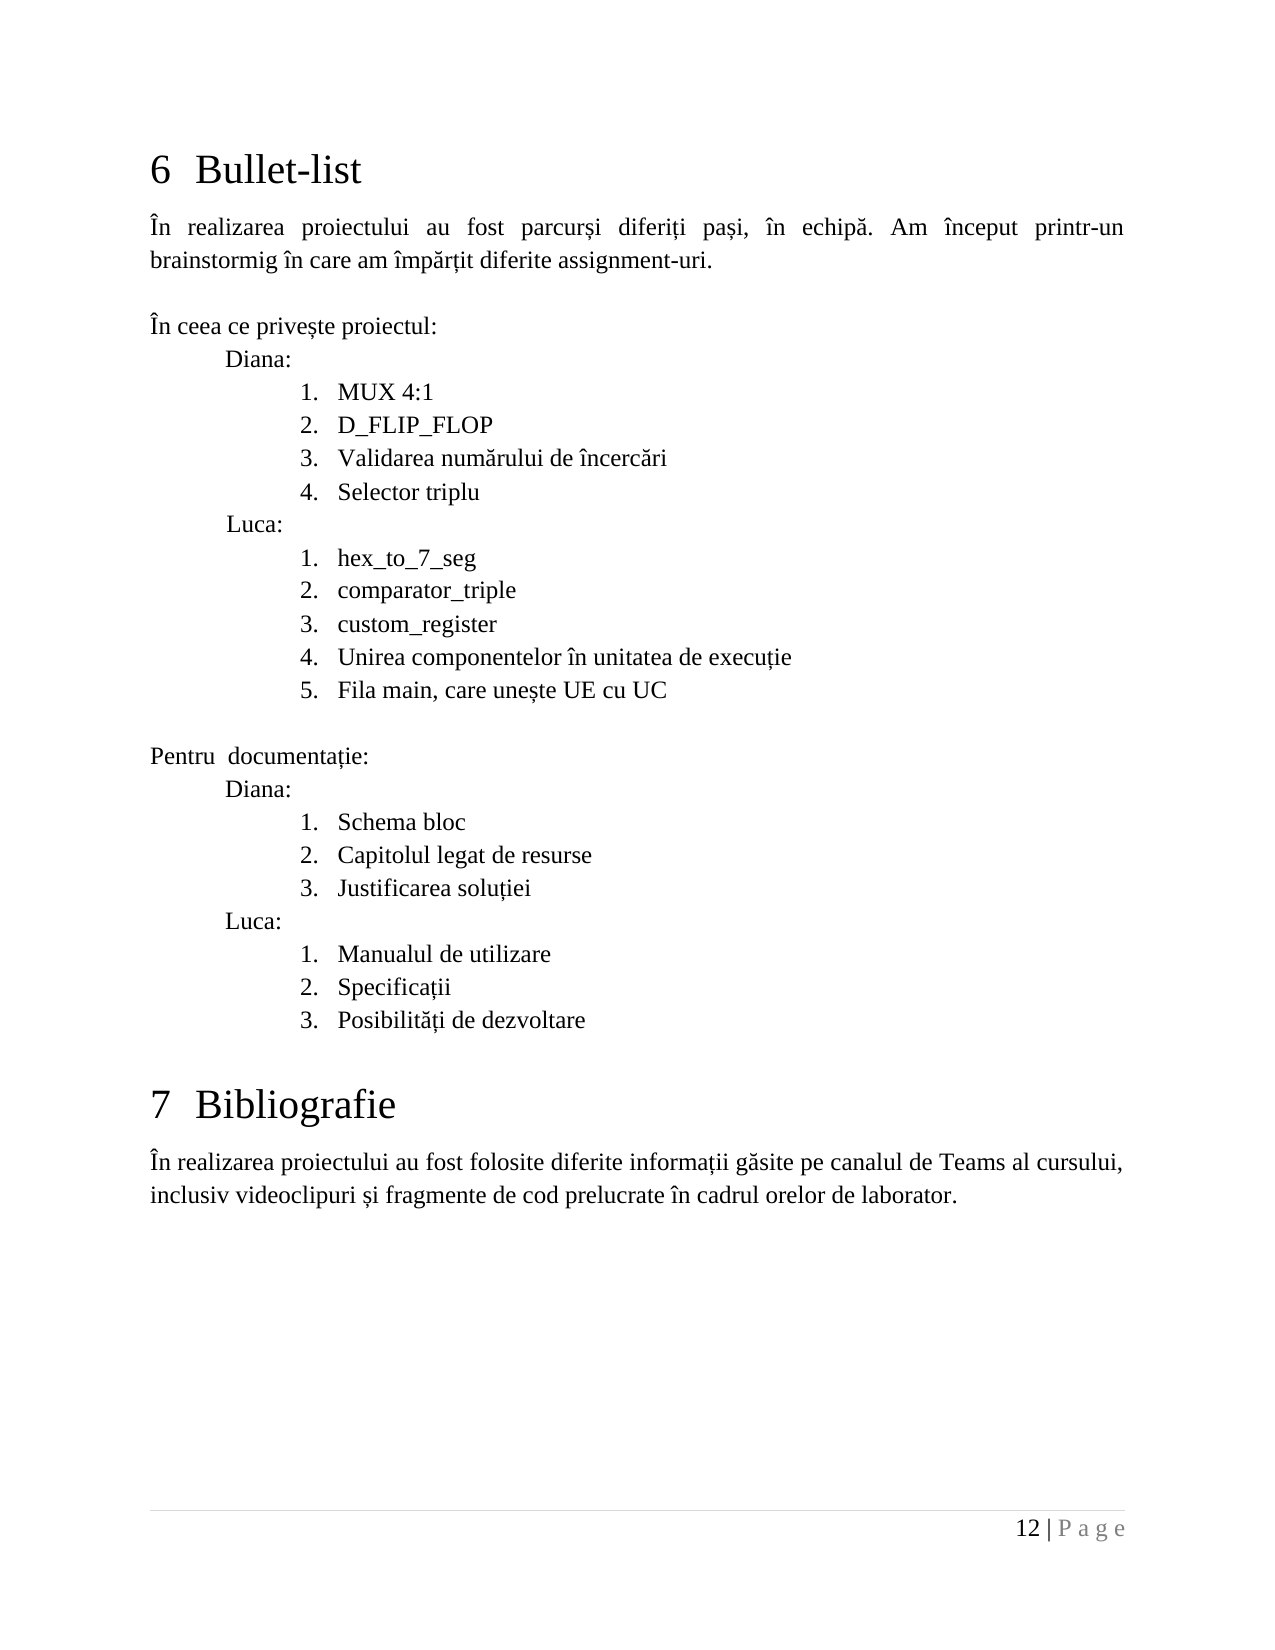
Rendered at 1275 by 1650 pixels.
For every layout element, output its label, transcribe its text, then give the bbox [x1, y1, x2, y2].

text Diana: [150, 344, 1125, 373]
text În realizarea proiectului au fost parcurși diferiți pași, în echipă. Am început printr-un brainstormig în care am împărțit diferite assignment-uri. [150, 212, 1125, 274]
list Unirea componentelor în unitatea de execuție [300, 642, 1125, 670]
text Luca: [195, 509, 1125, 538]
text În ceea ce privește proiectul: [150, 311, 1125, 340]
list custom_register [300, 609, 1125, 637]
list D_FLIP_FLOP [300, 411, 1125, 439]
list Capitolul legat de resurse [300, 840, 1125, 868]
list Manualul de utilizare [300, 939, 1125, 968]
list Specificații [300, 972, 1125, 1001]
list Justificarea soluției [300, 873, 1125, 902]
text Pentru documentație: [150, 741, 1125, 769]
list Validarea numărului de încercări [300, 443, 1125, 472]
text În realizarea proiectului au fost folosite diferite informații găsite pe canalul de Teams al cursului, inclusiv videoclipuri și fragmente de cod prelucrate în cadrul orelor de laborator. [150, 1147, 1125, 1209]
subtitle Bibliografie [150, 1079, 1125, 1127]
subtitle Bullet-list [150, 145, 1125, 193]
list Selector triplu [300, 477, 1125, 505]
list hex_to_7_seg [300, 543, 1125, 571]
text Diana: [150, 774, 1125, 802]
list MUX 4:1 [300, 377, 1125, 406]
list Posibilități de dezvoltare [300, 1005, 1125, 1034]
list comparator_triple [300, 576, 1125, 604]
text Luca: [150, 906, 1125, 934]
list Fila main, care unește UE cu UC [300, 675, 1125, 703]
list Schema bloc [300, 807, 1125, 836]
